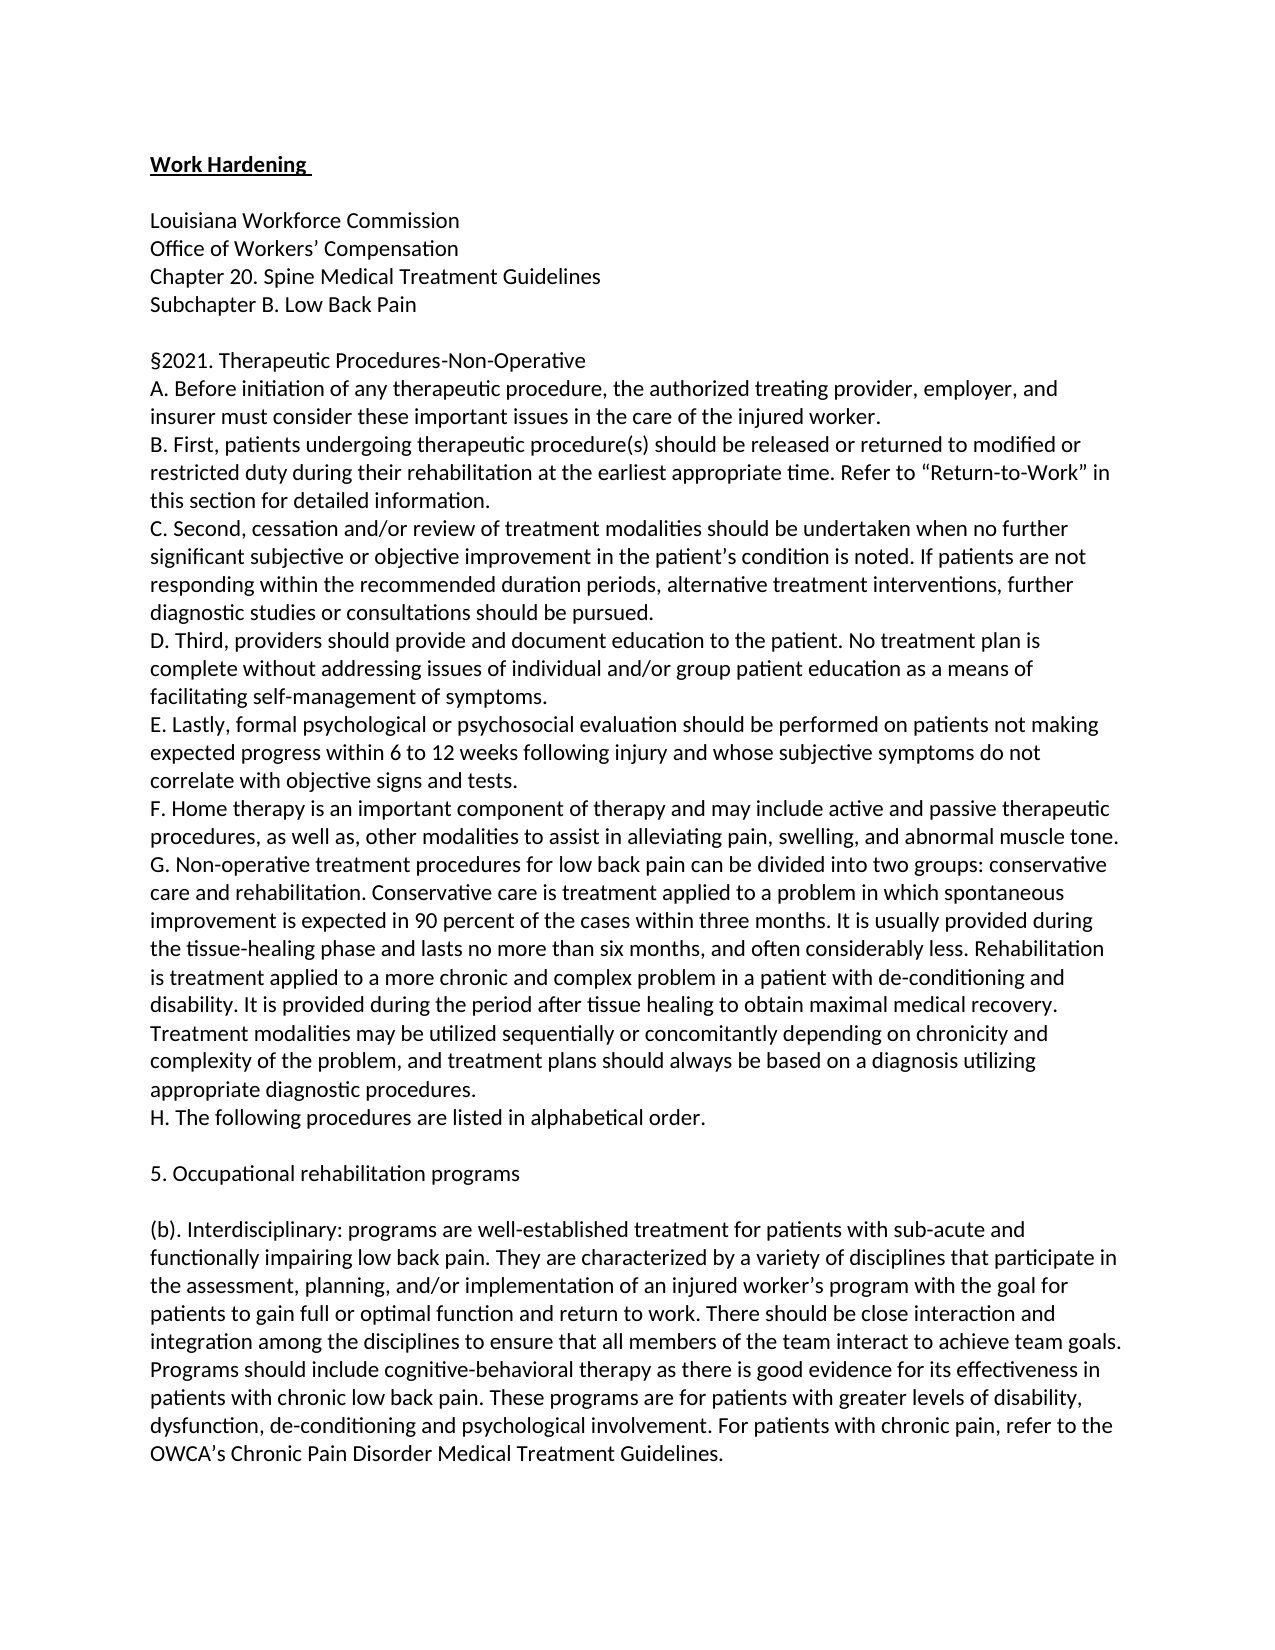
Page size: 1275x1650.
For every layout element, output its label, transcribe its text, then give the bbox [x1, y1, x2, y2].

text §2021. Therapeutic Procedures-Non-Operative [150, 346, 1125, 374]
text 5. Occupational rehabilitation programs [150, 1159, 1125, 1187]
text Work Hardening [150, 150, 1125, 178]
text F. Home therapy is an important component of therapy and may include active and passive therapeutic procedures, as well as, other modalities to assist in alleviating pain, swelling, and abnormal muscle tone. [150, 794, 1125, 851]
text H. The following procedures are listed in alphabetical order. [150, 1103, 1125, 1131]
text D. Third, providers should provide and document education to the patient. No treatment plan is complete without addressing issues of individual and/or group patient education as a means of facilitating self-management of symptoms. [150, 626, 1125, 710]
text Louisiana Workforce Commission [150, 206, 1125, 234]
text C. Second, cessation and/or review of treatment modalities should be undertaken when no further significant subjective or objective improvement in the patient’s condition is noted. If patients are not responding within the recommended duration periods, alternative treatment interventions, further diagnostic studies or consultations should be pursued. [150, 514, 1125, 626]
text Chapter 20. Spine Medical Treatment Guidelines [150, 262, 1125, 290]
text (b). Interdisciplinary: programs are well-established treatment for patients with sub-acute and functionally impairing low back pain. They are characterized by a variety of disciplines that participate in the assessment, planning, and/or implementation of an injured worker’s program with the goal for patients to gain full or optimal function and return to work. There should be close interaction and integration among the disciplines to ensure that all members of the team interact to achieve team goals. Programs should include cognitive-behavioral therapy as there is good evidence for its effectiveness in patients with chronic low back pain. These programs are for patients with greater levels of disability, dysfunction, de-conditioning and psychological involvement. For patients with chronic pain, refer to the OWCA’s Chronic Pain Disorder Medical Treatment Guidelines. [150, 1215, 1125, 1467]
text E. Lastly, formal psychological or psychosocial evaluation should be performed on patients not making expected progress within 6 to 12 weeks following injury and whose subjective symptoms do not correlate with objective signs and tests. [150, 710, 1125, 794]
text G. Non-operative treatment procedures for low back pain can be divided into two groups: conservative care and rehabilitation. Conservative care is treatment applied to a problem in which spontaneous improvement is expected in 90 percent of the cases within three months. It is usually provided during the tissue-healing phase and lasts no more than six months, and often considerably less. Rehabilitation is treatment applied to a more chronic and complex problem in a patient with de-conditioning and disability. It is provided during the period after tissue healing to obtain maximal medical recovery. Treatment modalities may be utilized sequentially or concomitantly depending on chronicity and complexity of the problem, and treatment plans should always be based on a diagnosis utilizing appropriate diagnostic procedures. [150, 851, 1125, 1103]
text Office of Workers’ Compensation [150, 234, 1125, 262]
text B. First, patients undergoing therapeutic procedure(s) should be released or returned to modified or restricted duty during their rehabilitation at the earliest appropriate time. Refer to “Return-to-Work” in this section for detailed information. [150, 430, 1125, 514]
text Subchapter B. Low Back Pain [150, 290, 1125, 318]
text A. Before initiation of any therapeutic procedure, the authorized treating provider, employer, and insurer must consider these important issues in the care of the injured worker. [150, 374, 1125, 430]
